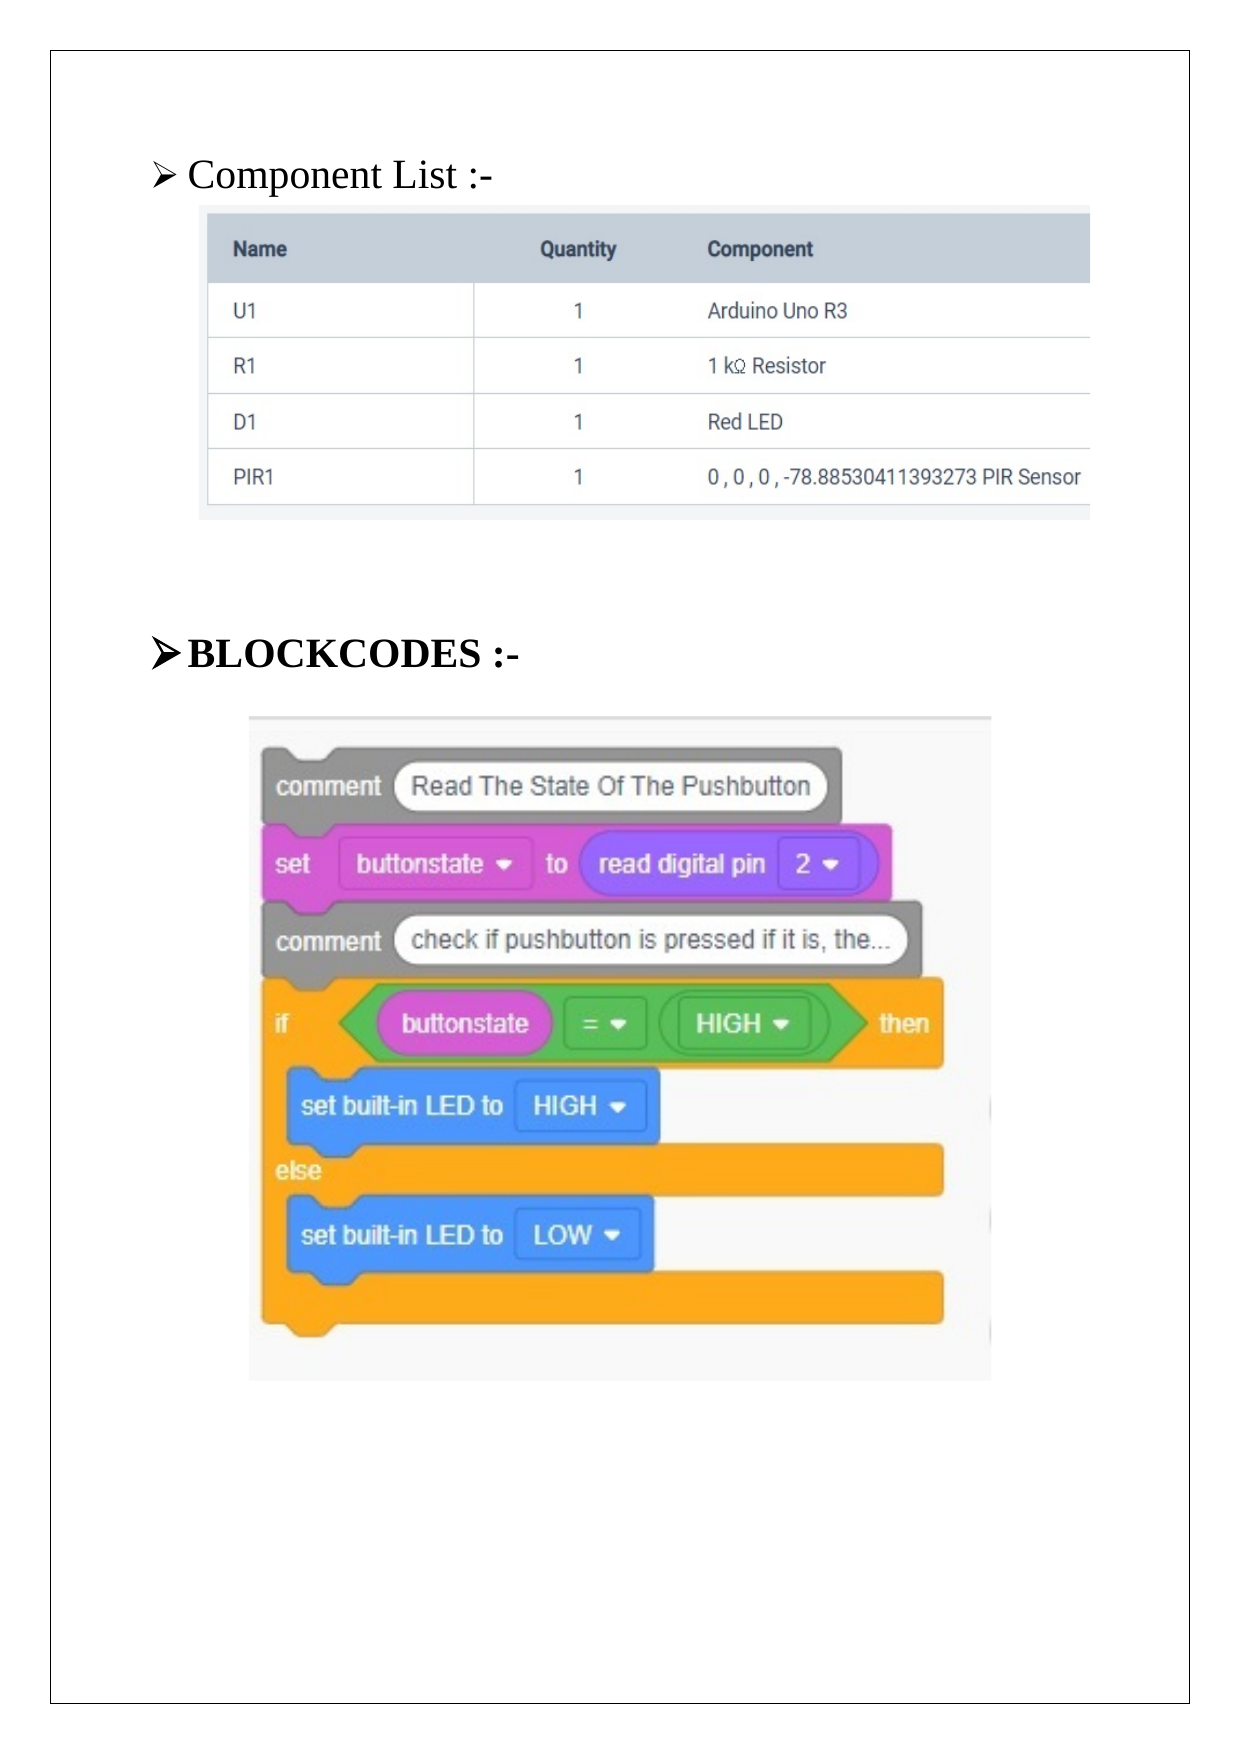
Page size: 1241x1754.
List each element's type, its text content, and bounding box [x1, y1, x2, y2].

picture [248, 716, 992, 1381]
list BLOCKCODES :- [150, 629, 1090, 677]
list Component List :- [150, 150, 1090, 198]
picture [198, 205, 1091, 520]
